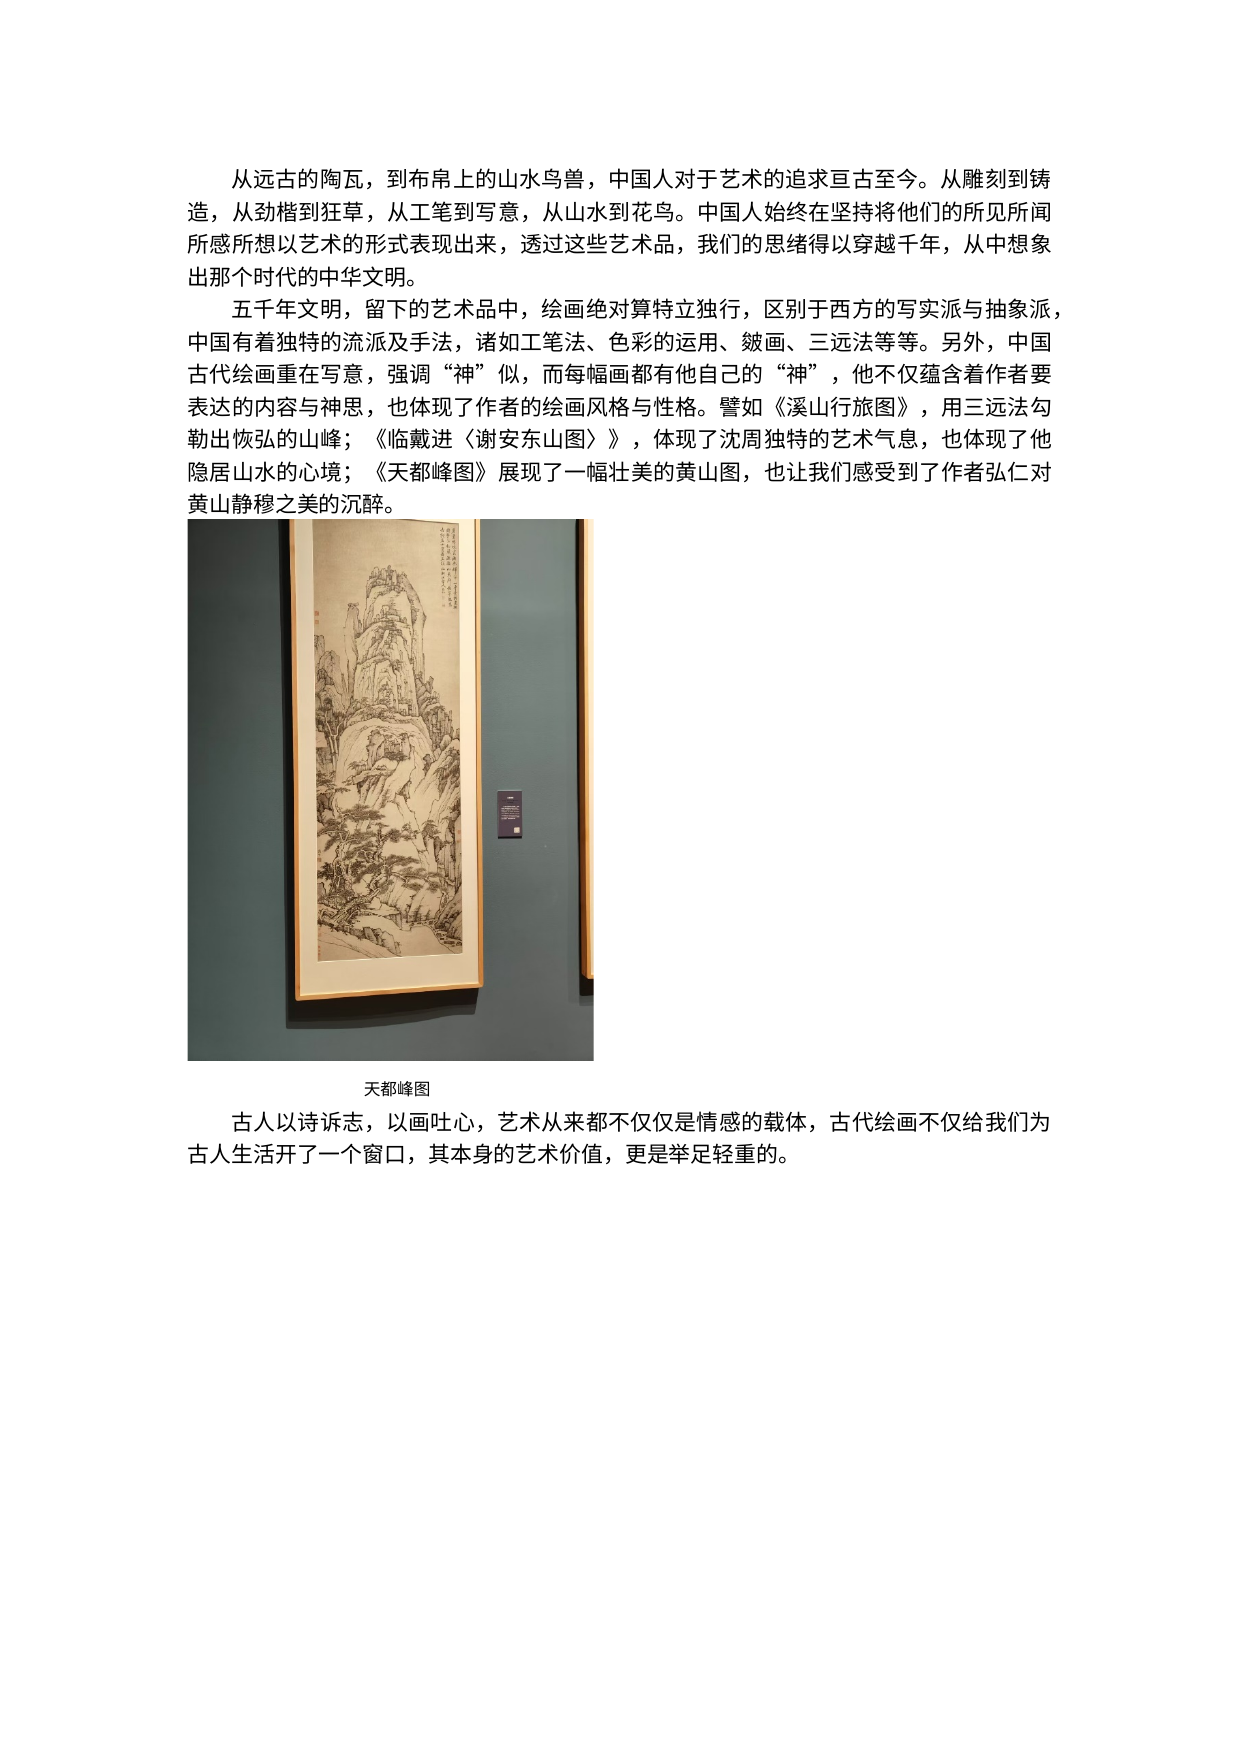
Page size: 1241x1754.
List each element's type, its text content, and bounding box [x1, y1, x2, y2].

picture [187, 519, 594, 1061]
text 古人以诗诉志，以画吐心，艺术从来都不仅仅是情感的载体，古代绘画不仅给我们为古人生活开了一个窗口，其本身的艺术价值，更是举足轻重的。 [187, 1104, 1053, 1169]
text 天都峰图 [297, 1072, 1053, 1104]
text 从远古的陶瓦，到布帛上的山水鸟兽，中国人对于艺术的追求亘古至今。从雕刻到铸造，从劲楷到狂草，从工笔到写意，从山水到花鸟。中国人始终在坚持将他们的所见所闻、所感所想以艺术的形式表现出来，透过这些艺术品，我们的思绪得以穿越千年，从中想象出那个时代的中华文明。 [187, 162, 1053, 292]
text 五千年文明，留下的艺术品中，绘画绝对算特立独行，区别于西方的写实派与抽象派，中国有着独特的流派及手法，诸如工笔法、色彩的运用、皴画、三远法等等。另外，中国古代绘画重在写意，强调“神”似，而每幅画都有他自己的“神”，他不仅蕴含着作者要表达的内容与神思，也体现了作者的绘画风格与性格。譬如《溪山行旅图》，用三远法勾勒出恢弘的山峰；《临戴进〈谢安东山图〉》，体现了沈周独特的艺术气息，也体现了他隐居山水的心境；《天都峰图》展现了一幅壮美的黄山图，也让我们感受到了作者弘仁对黄山静穆之美的沉醉。 [187, 292, 1053, 519]
